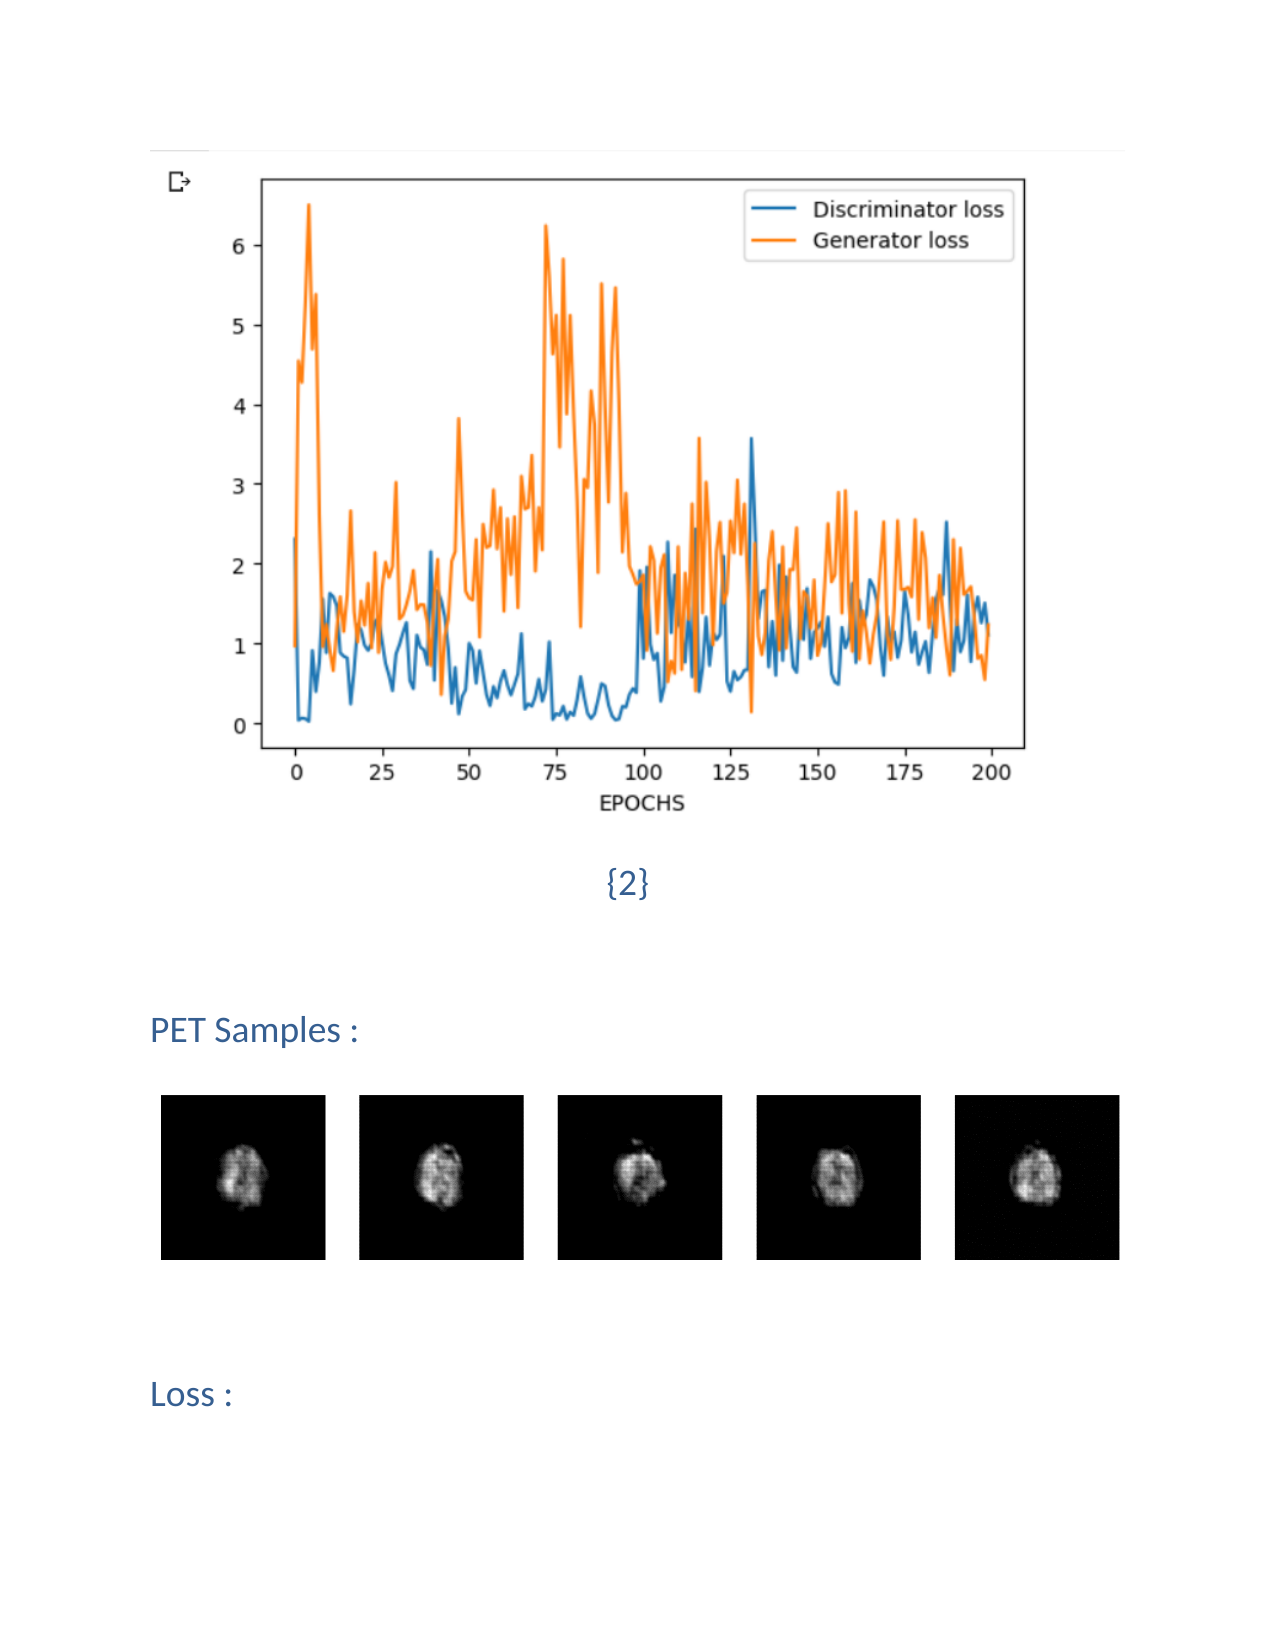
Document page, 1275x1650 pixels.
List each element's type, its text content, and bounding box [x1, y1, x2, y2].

text PET Samples : [150, 1006, 1125, 1052]
picture [150, 150, 1125, 834]
picture [150, 1079, 1124, 1272]
text Loss : [150, 1370, 1125, 1416]
text {2} [150, 859, 1125, 904]
